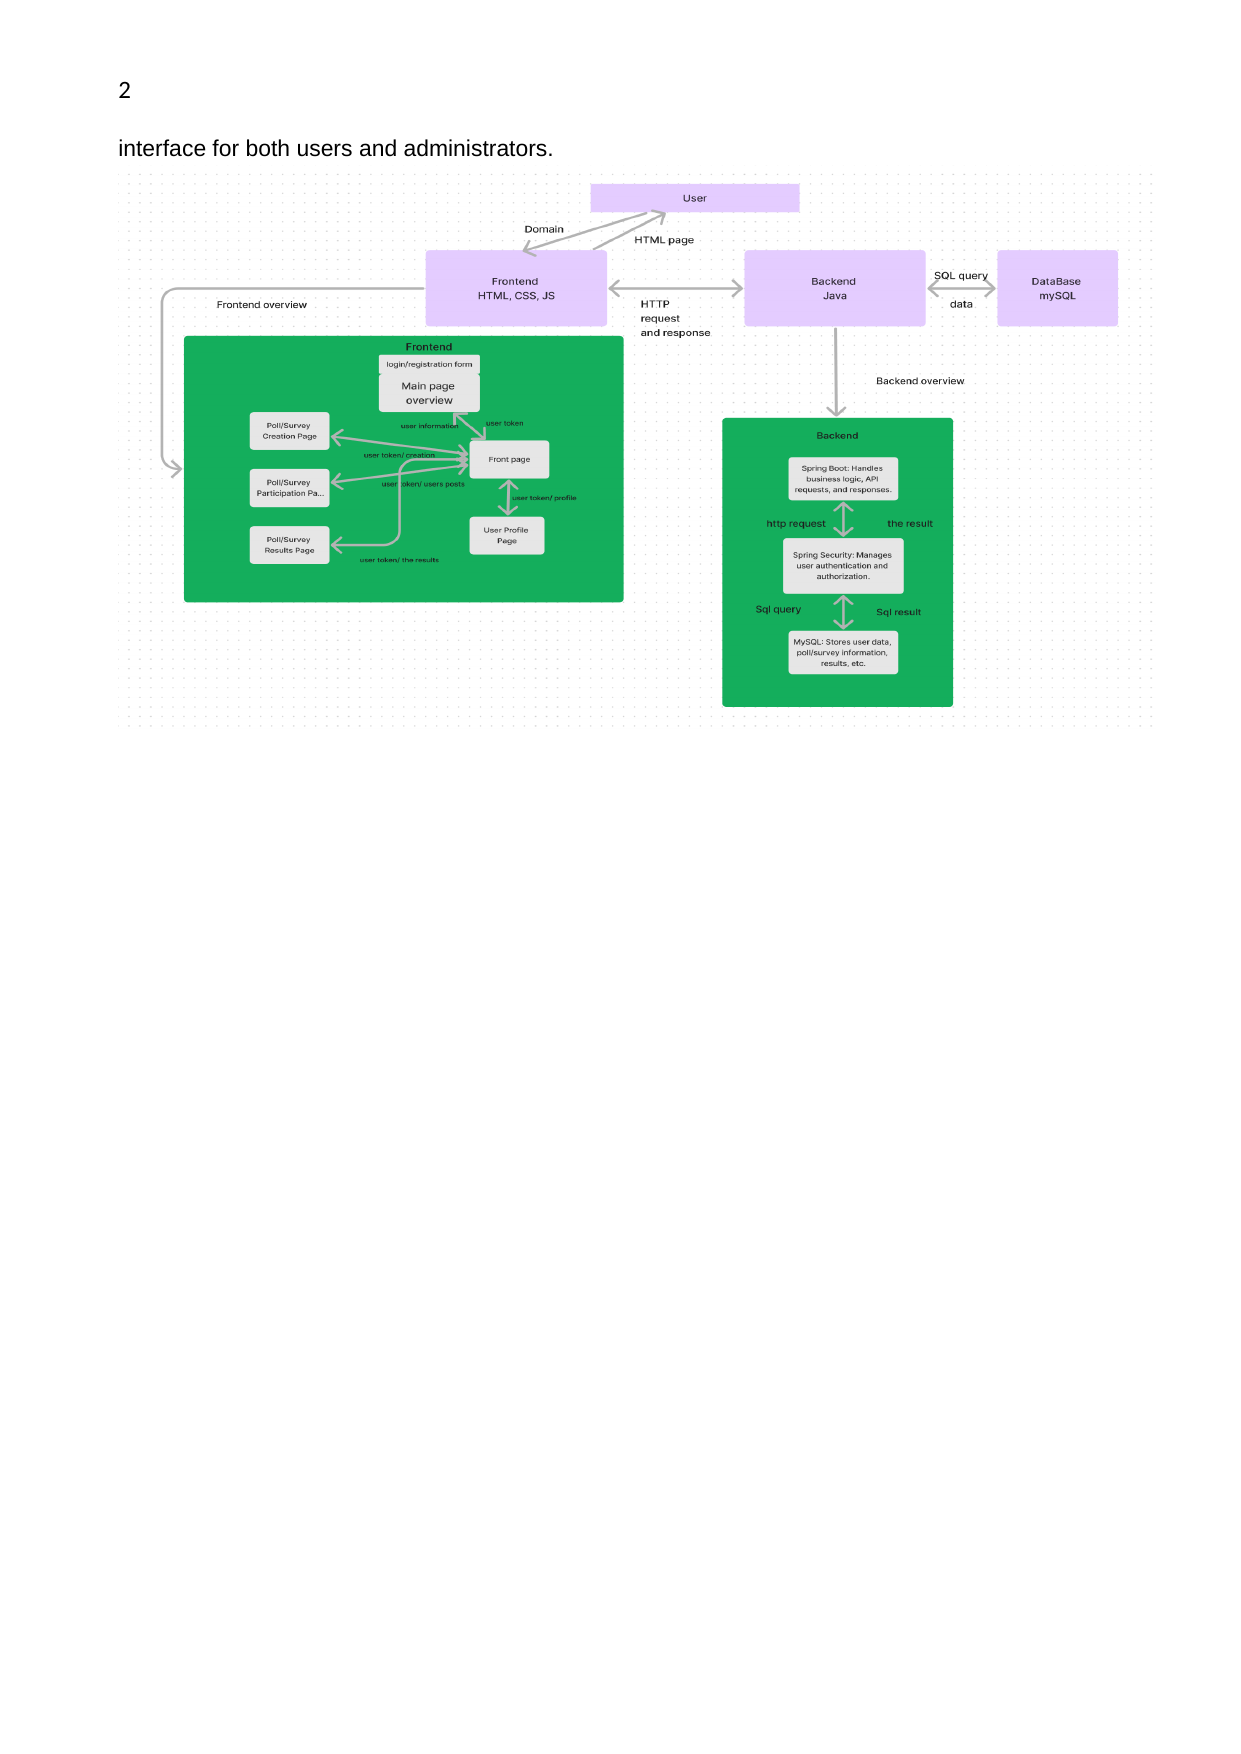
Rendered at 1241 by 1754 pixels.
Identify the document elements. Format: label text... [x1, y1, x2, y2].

text My project aims to create a system for gathering the tools and analyze the feedback from the users. The clearly defined objectives, requirements will be providing clear and user friendly interface for both users and administrators. [118, 135, 1122, 165]
picture [118, 165, 1157, 729]
